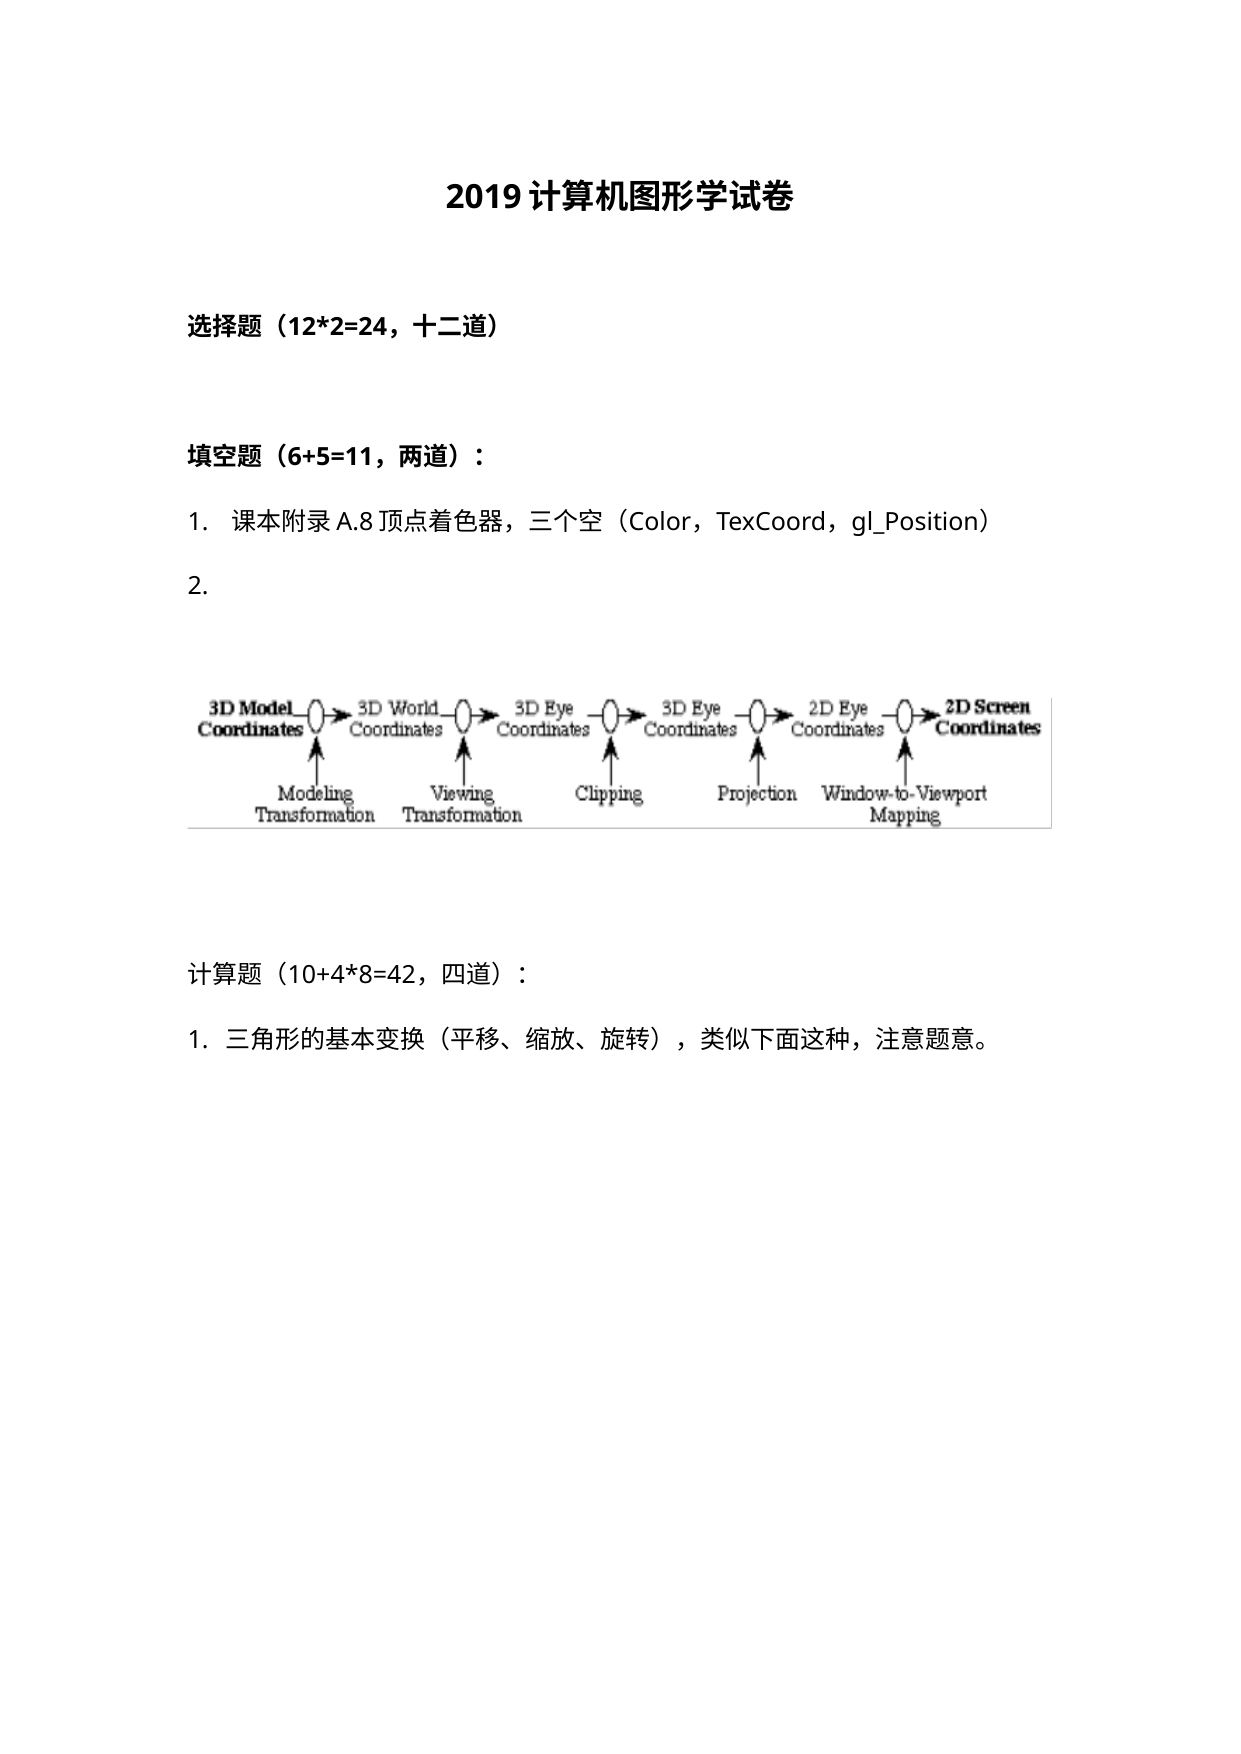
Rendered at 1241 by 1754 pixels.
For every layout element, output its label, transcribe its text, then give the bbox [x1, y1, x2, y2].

list 三角形的基本变换（平移、缩放、旋转），类似下面这种，注意题意。 [187, 1006, 1053, 1071]
list 课本附录A.8顶点着色器，三个空（Color，TexCoord，gl_Position） [187, 487, 1053, 552]
text 选择题（12*2=24，十二道） [187, 292, 1053, 357]
text 填空题（6+5=11，两道）： [187, 422, 1053, 487]
text 计算题（10+4*8=42，四道）： [187, 941, 1053, 1006]
text 2019计算机图形学试卷 [187, 162, 1053, 227]
picture [187, 698, 1053, 831]
